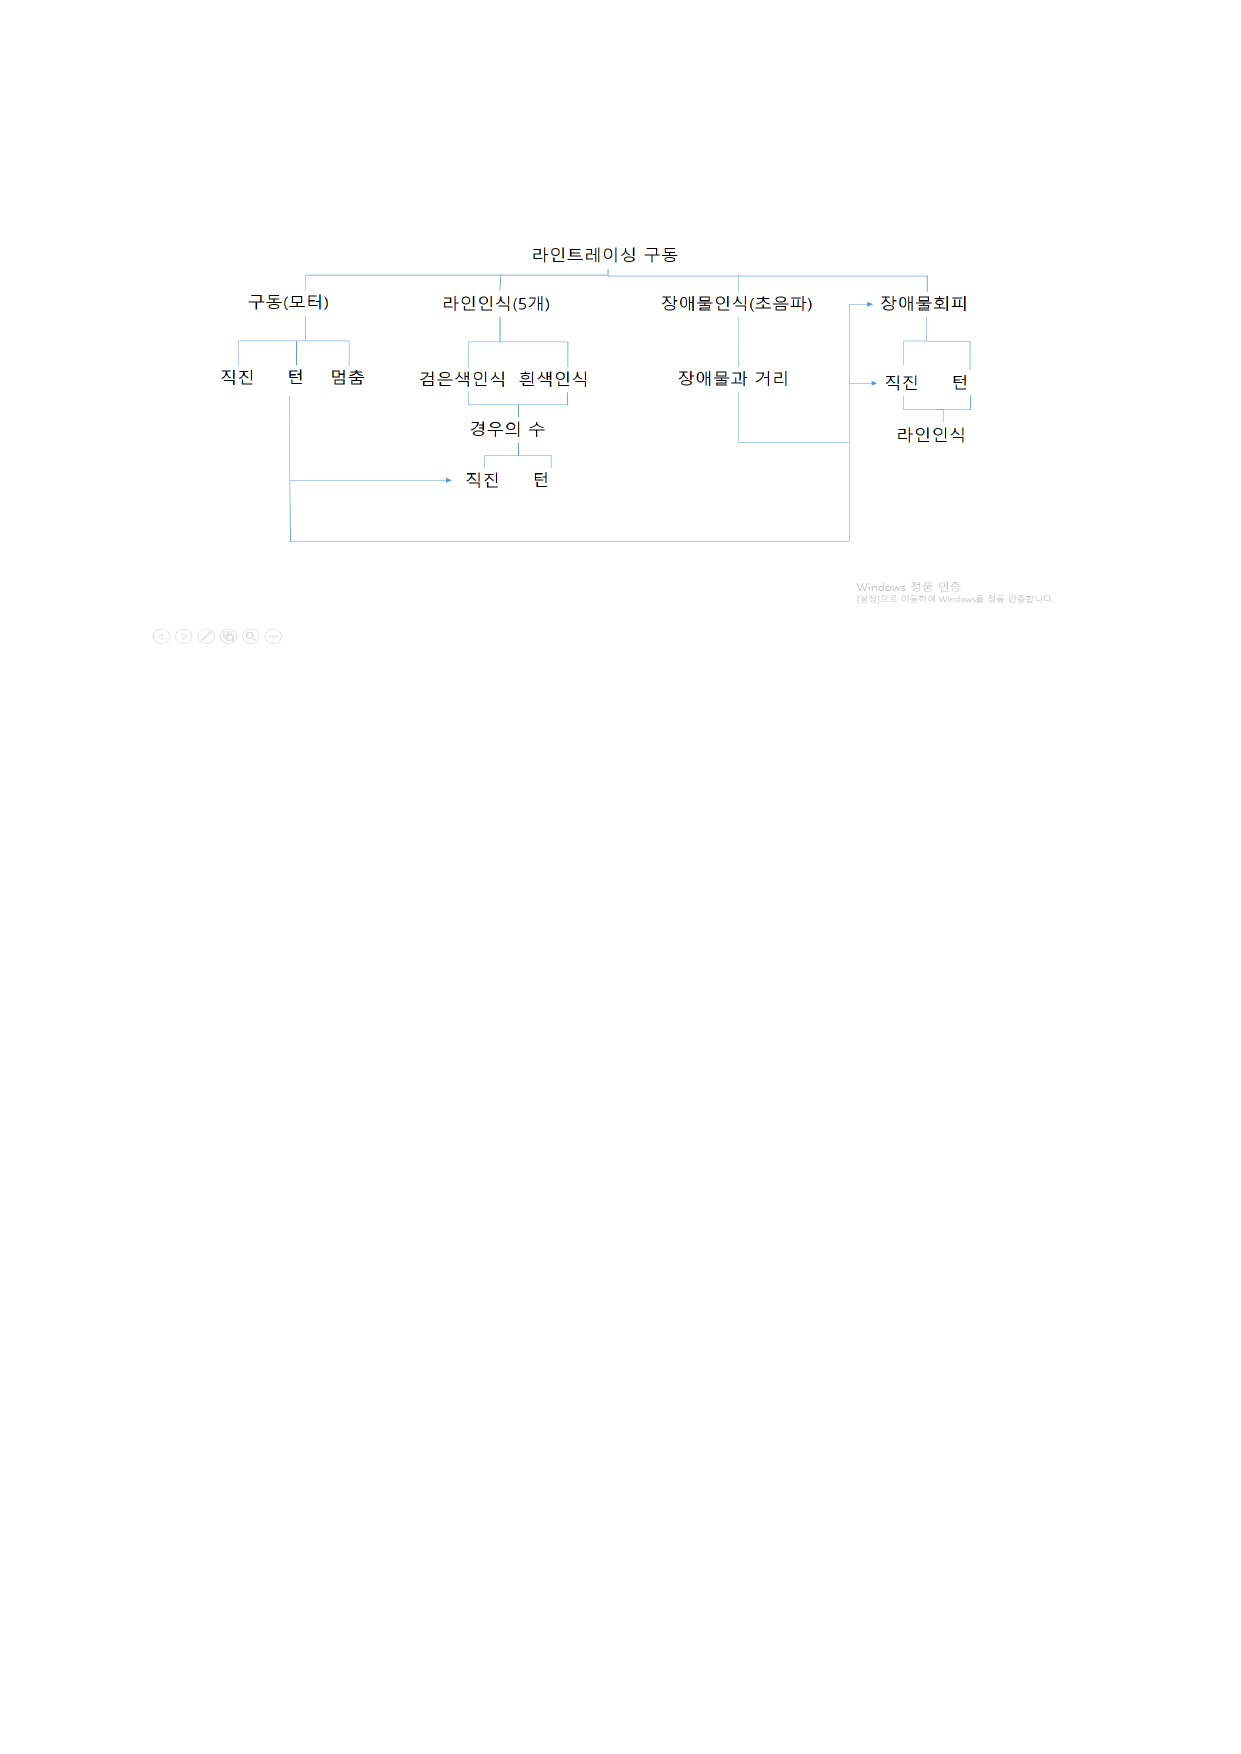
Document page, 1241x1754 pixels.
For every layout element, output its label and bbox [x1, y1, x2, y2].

picture [150, 177, 1091, 646]
